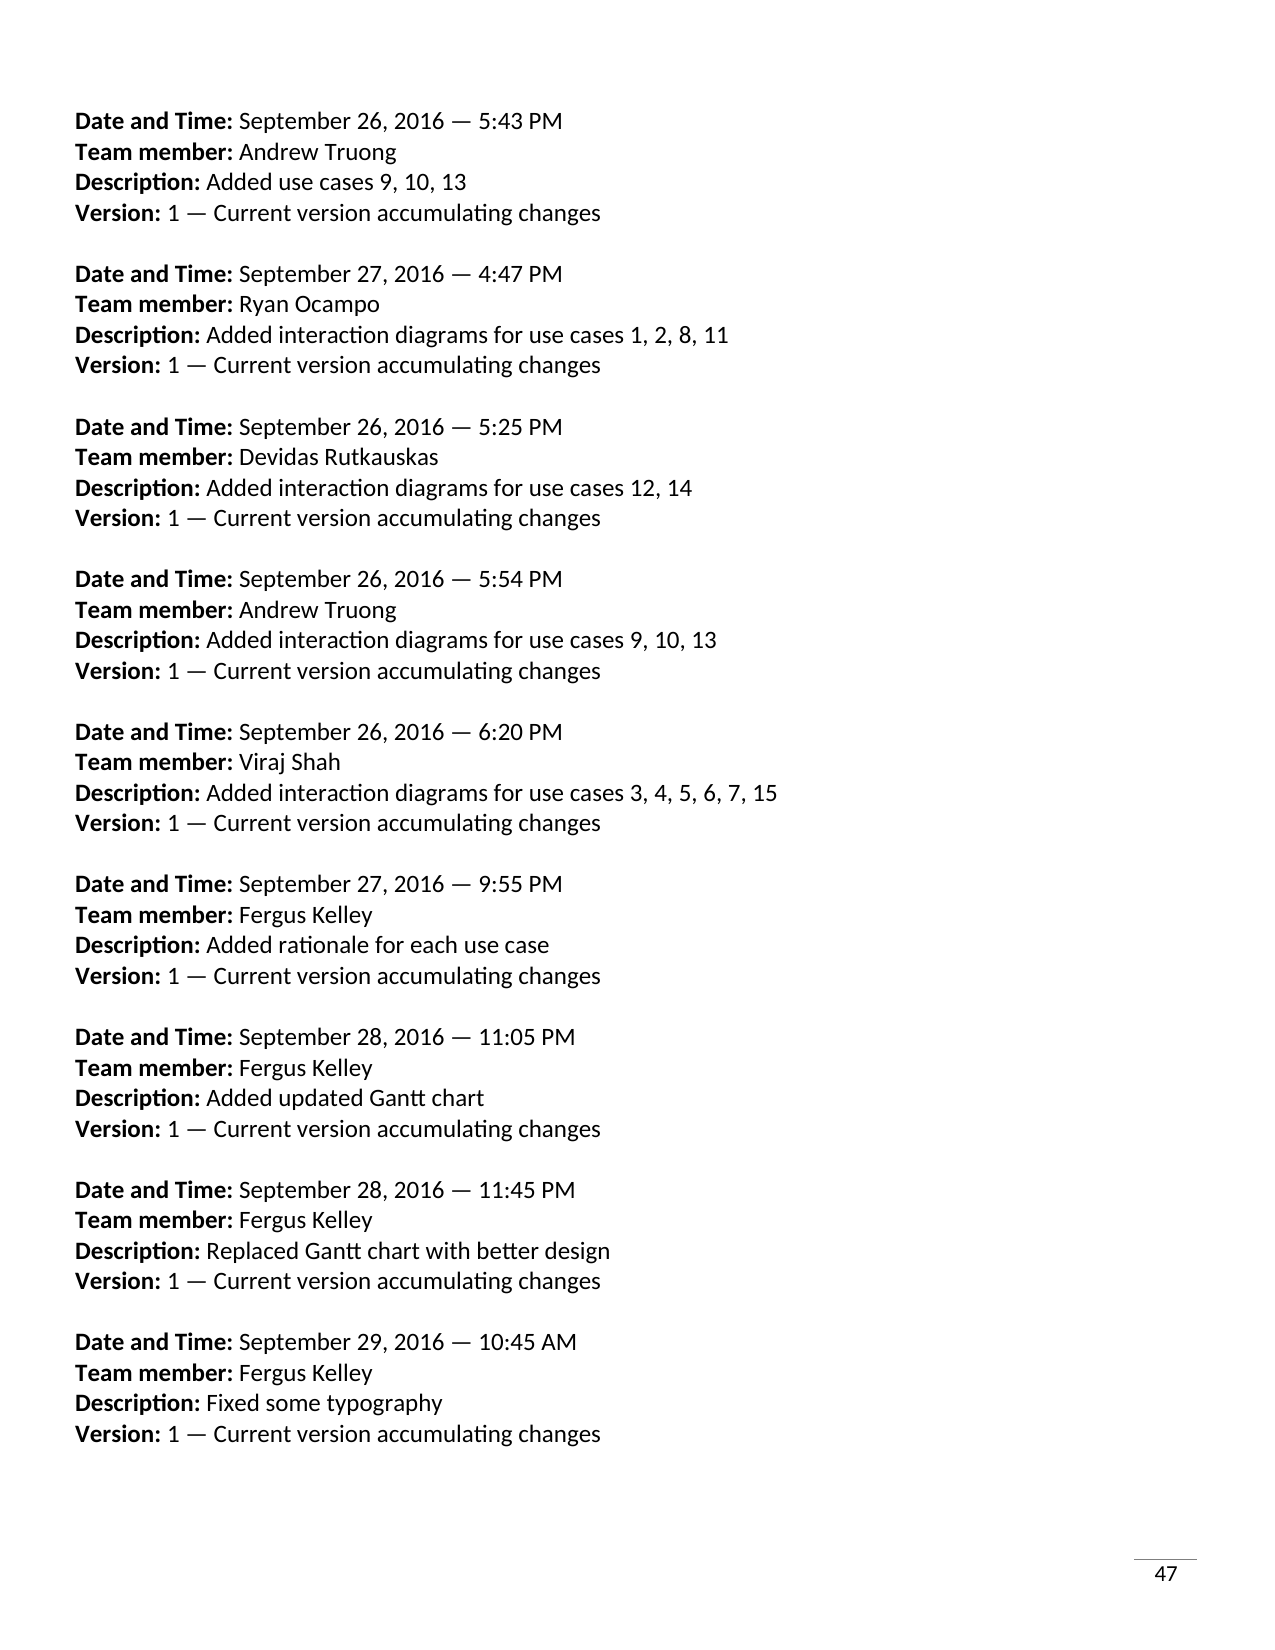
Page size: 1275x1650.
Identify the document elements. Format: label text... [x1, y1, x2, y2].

text Description: Added use cases 9, 10, 13 [75, 167, 1200, 197]
text Date and Time: September 26, 2016 — 5:54 PM [75, 563, 1200, 594]
text Version: 1 — Current version accumulating changes [75, 960, 1200, 991]
text Team member: Fergus Kelley [75, 1357, 1200, 1387]
text Version: 1 — Current version accumulating changes [75, 1418, 1200, 1448]
text Date and Time: September 26, 2016 — 5:25 PM [75, 411, 1200, 441]
text Date and Time: September 28, 2016 — 11:45 PM [75, 1174, 1200, 1204]
text Team member: Fergus Kelley [75, 1052, 1200, 1082]
text Version: 1 — Current version accumulating changes [75, 655, 1200, 685]
text Version: 1 — Current version accumulating changes [75, 350, 1200, 380]
text Team member: Andrew Truong [75, 594, 1200, 624]
text Team member: Viraj Shah [75, 746, 1200, 777]
text Team member: Ryan Ocampo [75, 289, 1200, 319]
text Version: 1 — Current version accumulating changes [75, 1265, 1200, 1296]
text Date and Time: September 28, 2016 — 11:05 PM [75, 1021, 1200, 1052]
text Description: Fixed some typography [75, 1387, 1200, 1418]
text Date and Time: September 27, 2016 — 4:47 PM [75, 258, 1200, 289]
text Version: 1 — Current version accumulating changes [75, 807, 1200, 838]
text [75, 197, 1200, 228]
text Description: Added interaction diagrams for use cases 3, 4, 5, 6, 7, 15 [75, 777, 1200, 807]
text Team member: Fergus Kelley [75, 1204, 1200, 1235]
text Date and Time: September 26, 2016 — 5:43 PM [75, 106, 1200, 136]
text Description: Replaced Gantt chart with better design [75, 1235, 1200, 1265]
text Team member: Devidas Rutkauskas [75, 441, 1200, 472]
text Description: Added updated Gantt chart [75, 1082, 1200, 1113]
text Version: 1 — Current version accumulating changes [75, 1113, 1200, 1143]
text Date and Time: September 29, 2016 — 10:45 AM [75, 1326, 1200, 1357]
text Description: Added interaction diagrams for use cases 9, 10, 13 [75, 624, 1200, 655]
text Description: Added interaction diagrams for use cases 1, 2, 8, 11 [75, 319, 1200, 350]
text Team member: Andrew Truong [75, 136, 1200, 167]
text Date and Time: September 26, 2016 — 6:20 PM [75, 716, 1200, 746]
text Description: Added rationale for each use case [75, 929, 1200, 960]
text Description: Added interaction diagrams for use cases 12, 14 [75, 472, 1200, 502]
text Date and Time: September 27, 2016 — 9:55 PM [75, 868, 1200, 899]
text Version: 1 — Current version accumulating changes [75, 502, 1200, 533]
text Team member: Fergus Kelley [75, 899, 1200, 929]
